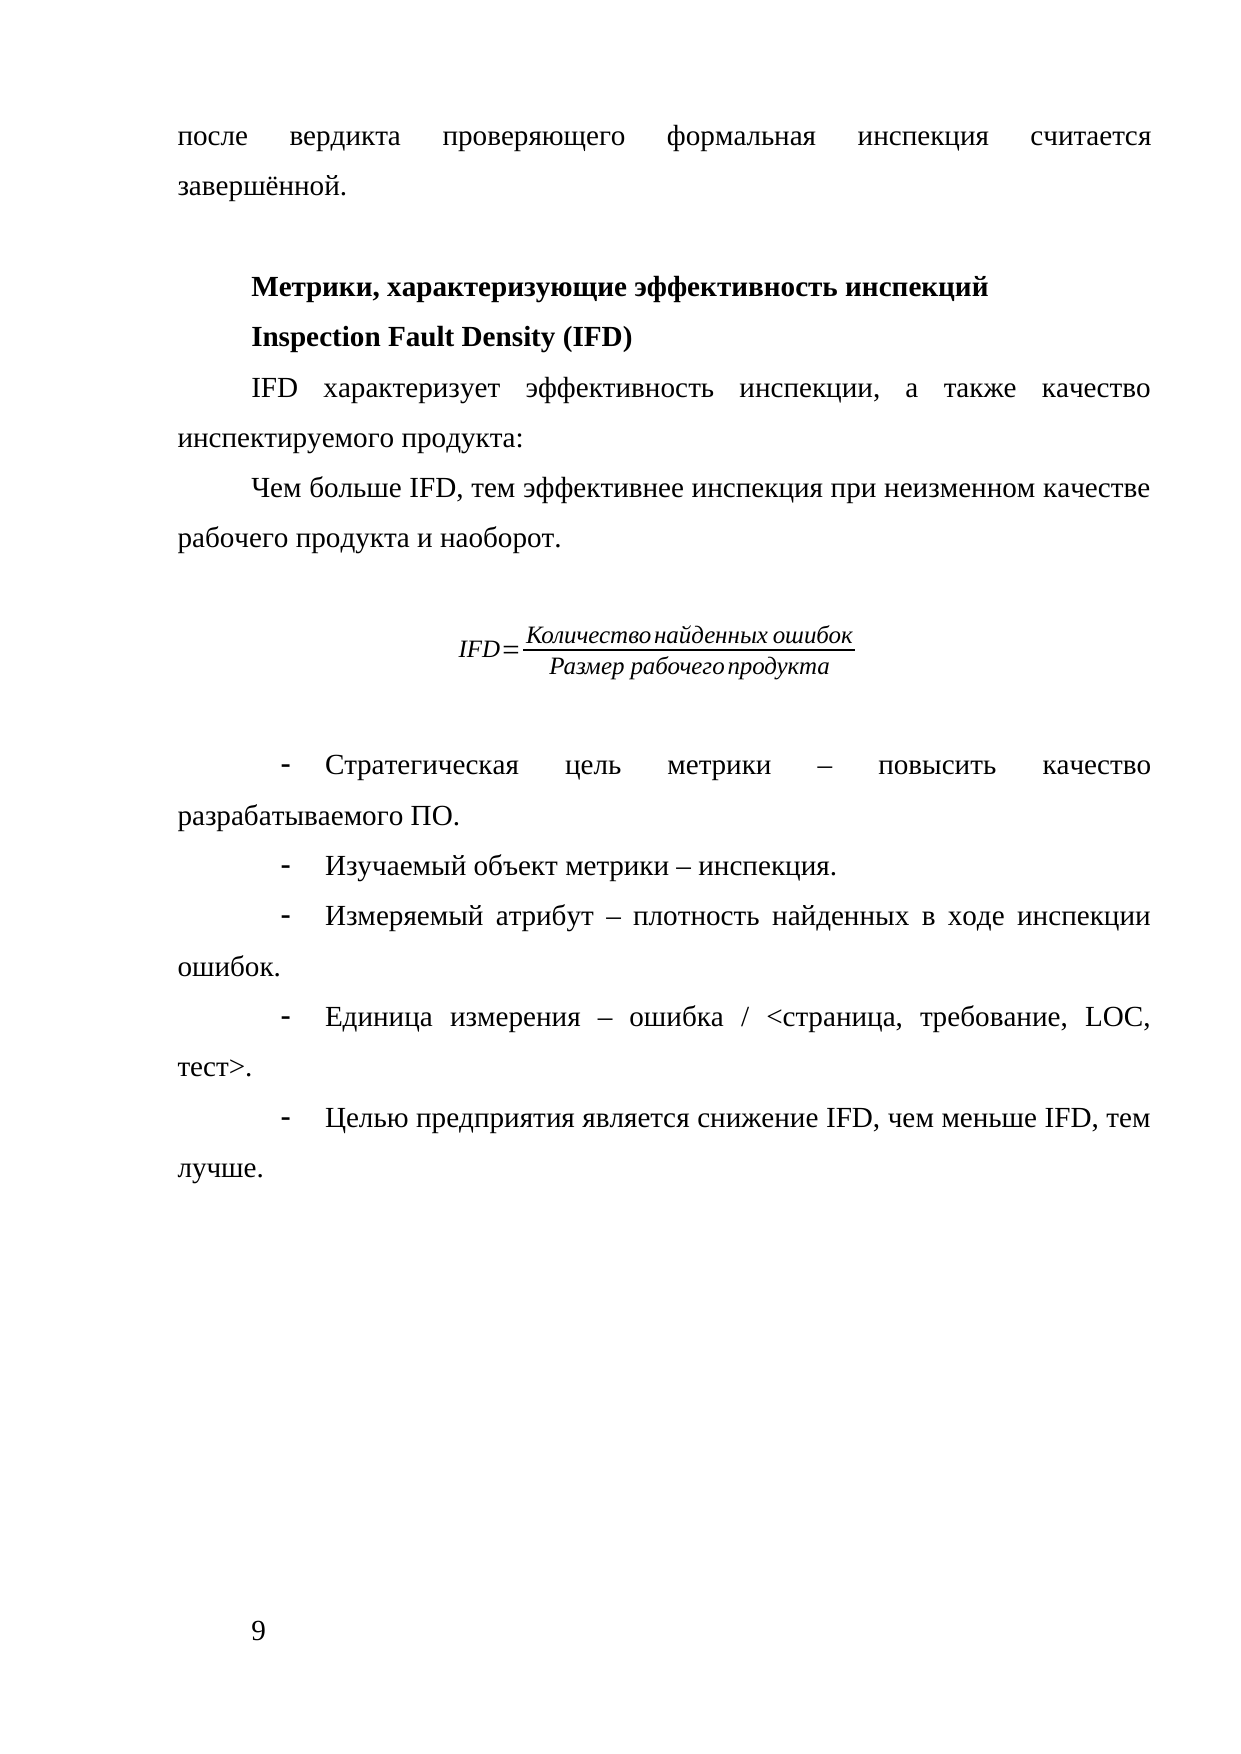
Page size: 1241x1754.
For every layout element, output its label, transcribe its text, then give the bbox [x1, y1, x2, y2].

text IFD характеризует эффективность инспекции, а также качество инспектируемого продукта: [177, 370, 1152, 453]
list Измеряемый атрибут – плотность найденных в ходе инспекции ошибок. [177, 898, 1152, 982]
list Целью предприятия является снижение IFD, чем меньше IFD, тем лучше. [177, 1100, 1152, 1184]
list Стратегическая цель метрики – повысить качество разрабатываемого ПО. [177, 747, 1152, 831]
text Чем больше IFD, тем эффективнее инспекция при неизменном качестве рабочего продукта и наоборот. [177, 470, 1152, 554]
subtitle Метрики, характеризующие эффективность инспекций [177, 269, 1152, 303]
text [177, 118, 1152, 202]
list Изучаемый объект метрики – инспекция. [177, 848, 1152, 882]
list Единица измерения – ошибка / <страница, требование, LOC, тест>. [177, 999, 1152, 1083]
text Inspection Fault Density (IFD) [177, 319, 1152, 353]
